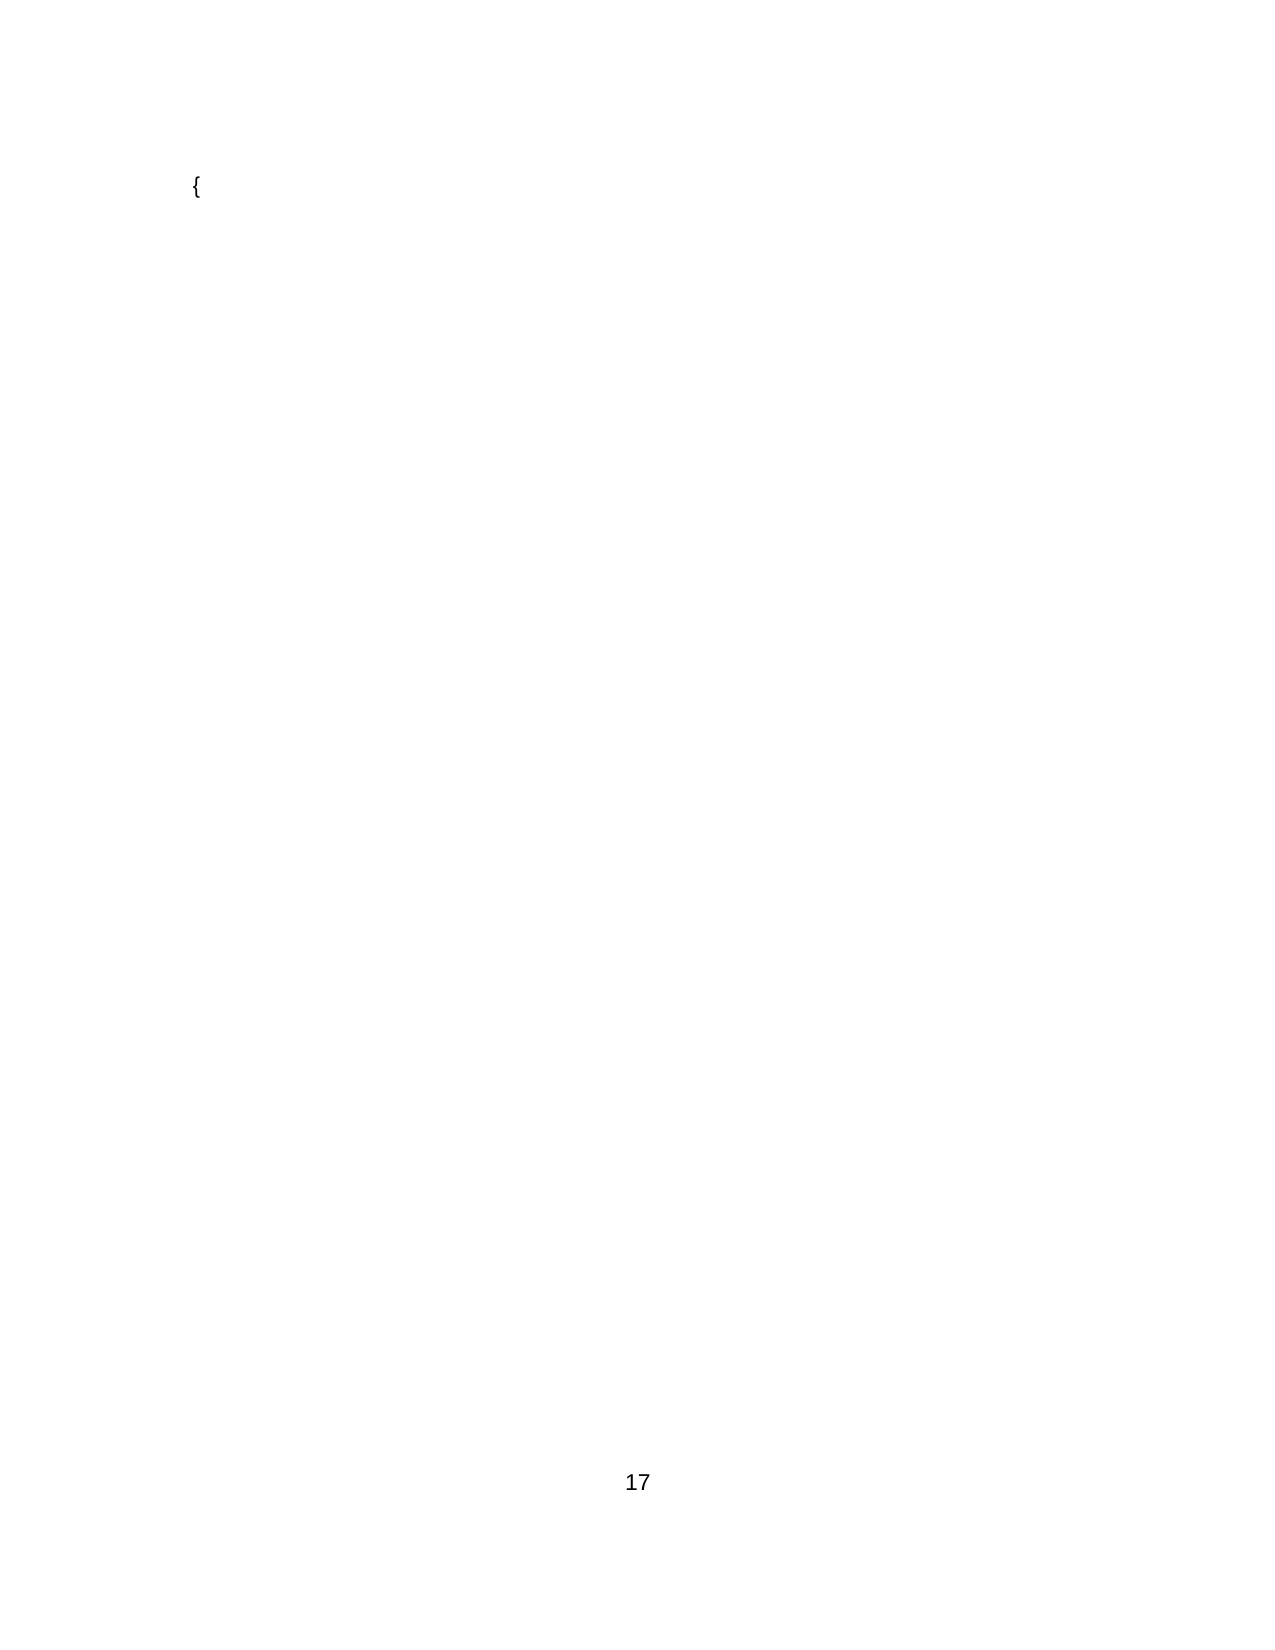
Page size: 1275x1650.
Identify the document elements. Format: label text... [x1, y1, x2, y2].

text { [193, 172, 1096, 199]
